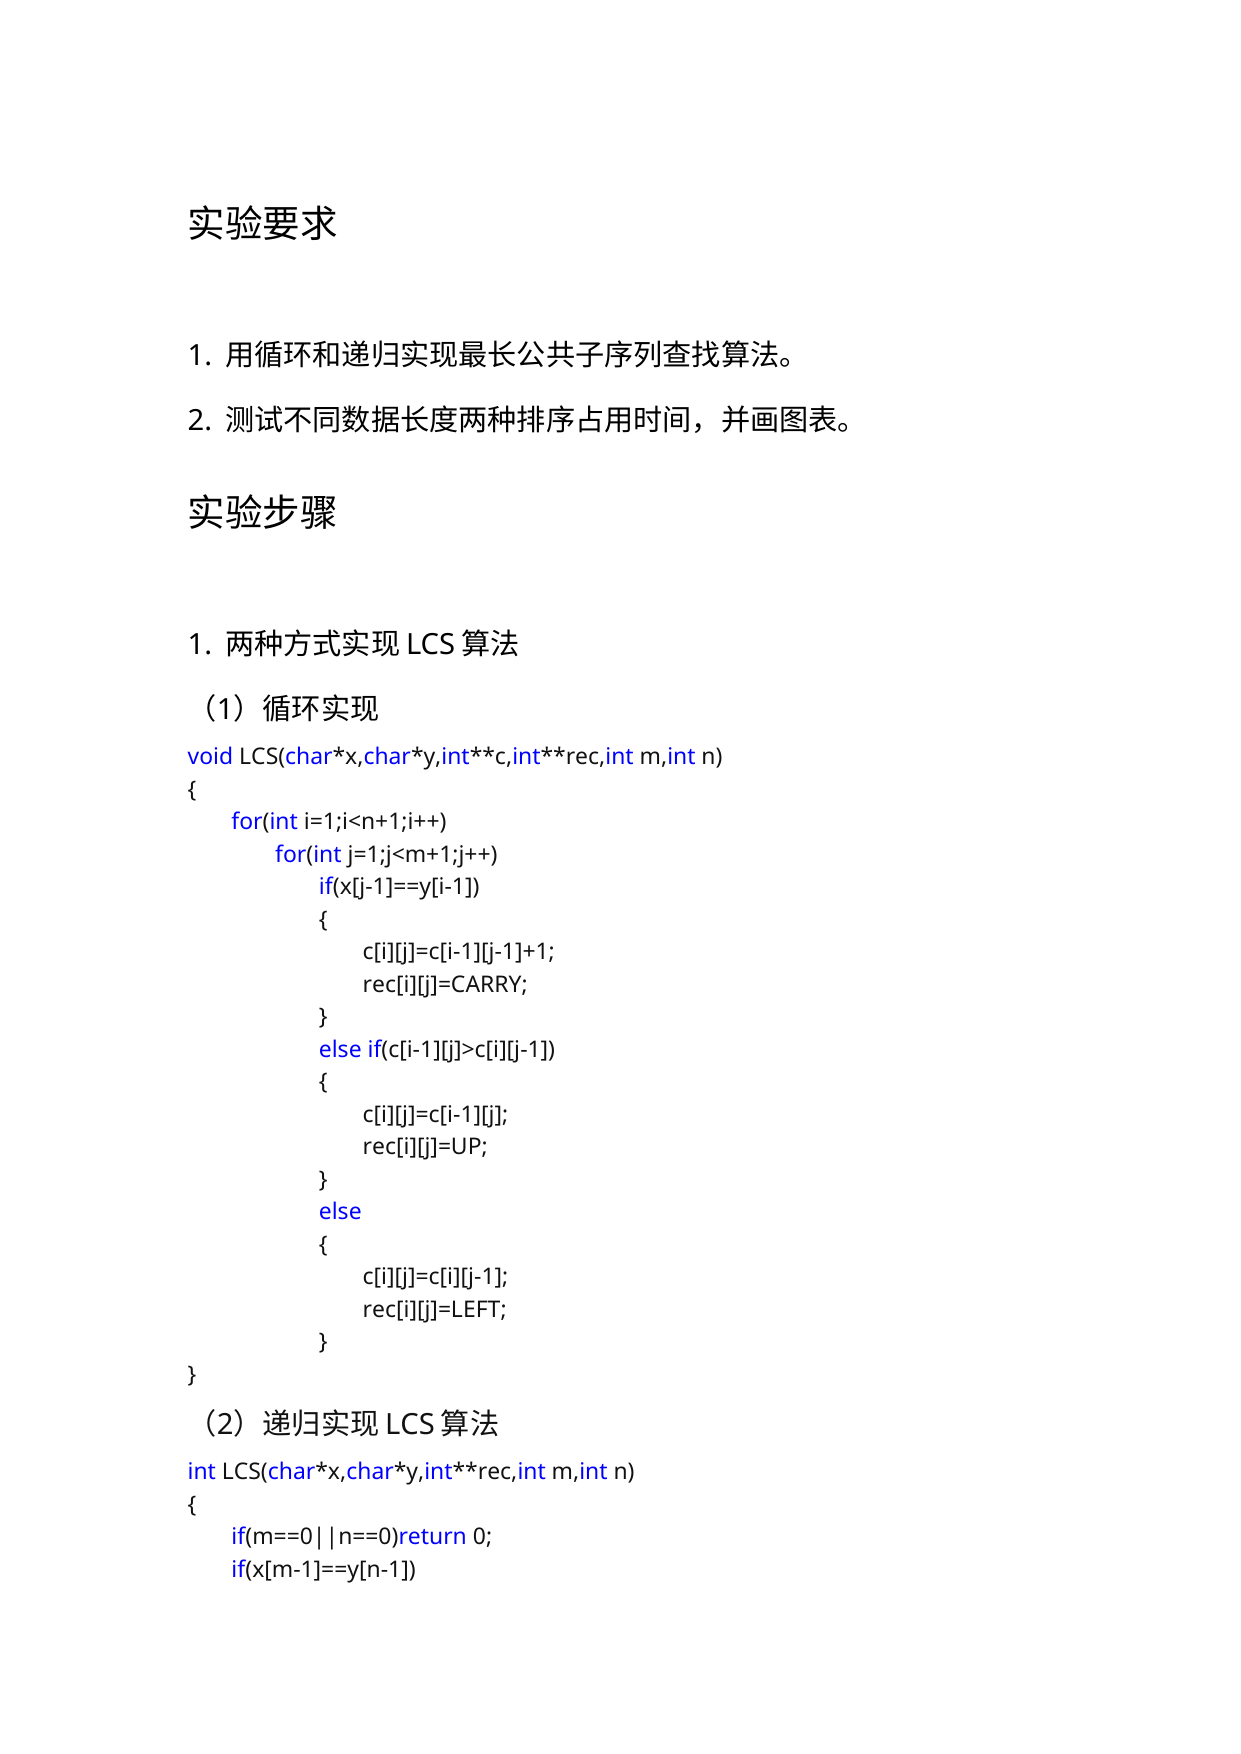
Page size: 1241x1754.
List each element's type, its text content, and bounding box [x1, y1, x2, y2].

text int LCS(char*x,char*y,int**rec,int m,int n) [187, 1454, 1053, 1487]
text } [187, 1162, 1053, 1194]
text } [187, 1357, 1053, 1389]
text c[i][j]=c[i][j-1]; [187, 1259, 1053, 1292]
text if(x[m-1]==y[n-1]) [187, 1552, 1053, 1584]
list 两种方式实现LCS算法 [187, 609, 1053, 674]
text { [187, 902, 1053, 934]
text rec[i][j]=CARRY; [187, 967, 1053, 999]
text rec[i][j]=LEFT; [187, 1292, 1053, 1324]
text void LCS(char*x,char*y,int**c,int**rec,int m,int n) [187, 739, 1053, 772]
text else [187, 1194, 1053, 1227]
text （2）递归实现LCS算法 [187, 1389, 1053, 1454]
subtitle 实验步骤 [187, 478, 1053, 543]
text { [187, 772, 1053, 804]
list 测试不同数据长度两种排序占用时间，并画图表。 [187, 386, 1053, 451]
text if(m==0||n==0)return 0; [187, 1519, 1053, 1552]
text { [187, 1487, 1053, 1519]
text c[i][j]=c[i-1][j-1]+1; [187, 934, 1053, 967]
text } [187, 999, 1053, 1032]
text if(x[j-1]==y[i-1]) [187, 869, 1053, 902]
subtitle 实验要求 [187, 189, 1053, 254]
list 用循环和递归实现最长公共子序列查找算法。 [187, 321, 1053, 386]
text （1）循环实现 [187, 674, 1053, 739]
text rec[i][j]=UP; [187, 1129, 1053, 1162]
text for(int j=1;j<m+1;j++) [187, 837, 1053, 869]
text } [187, 1324, 1053, 1357]
text { [187, 1064, 1053, 1097]
text c[i][j]=c[i-1][j]; [187, 1097, 1053, 1129]
text for(int i=1;i<n+1;i++) [187, 804, 1053, 837]
text { [187, 1227, 1053, 1259]
text else if(c[i-1][j]>c[i][j-1]) [187, 1032, 1053, 1064]
